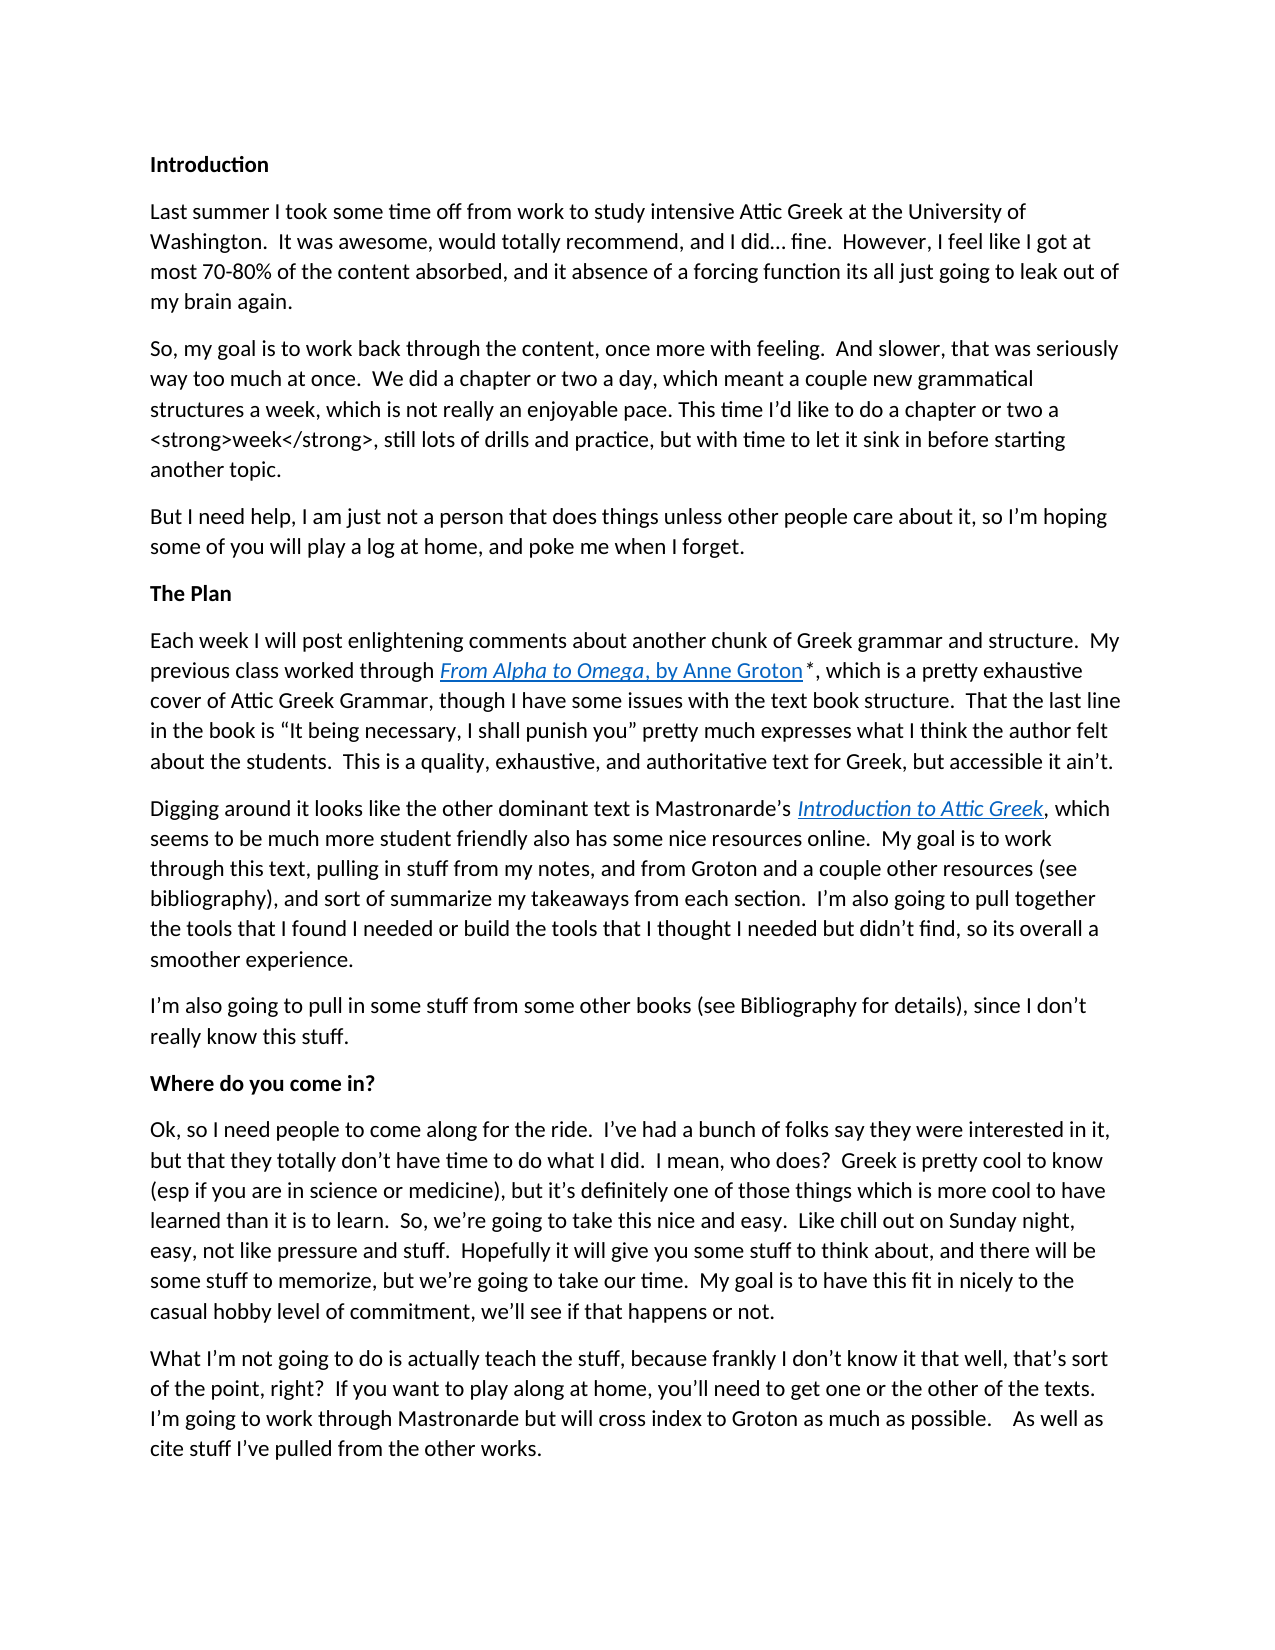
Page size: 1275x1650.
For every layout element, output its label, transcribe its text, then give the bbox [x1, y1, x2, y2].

text Digging around it looks like the other dominant text is Mastronarde’s Introduction to Attic Greek, which seems to be much more student friendly also has some nice resources online. My goal is to work through this text, pulling in stuff from my notes, and from Groton and a couple other resources (see bibliography), and sort of summarize my takeaways from each section. I’m also going to pull together the tools that I found I needed or build the tools that I thought I needed but didn’t find, so its overall a smoother experience. [150, 794, 1125, 973]
text The Plan [150, 579, 1125, 607]
text Where do you come in? [150, 1069, 1125, 1097]
text What I’m not going to do is actually teach the stuff, because frankly I don’t know it that well, that’s sort of the point, right? If you want to play along at home, you’ll need to get one or the other of the texts. I’m going to work through Mastronarde but will cross index to Groton as much as possible. As well as cite stuff I’ve pulled from the other works. [150, 1344, 1125, 1462]
text But I need help, I am just not a person that does things unless other people care about it, so I’m hoping some of you will play a log at home, and poke me when I forget. [150, 502, 1125, 560]
text I’m also going to pull in some stuff from some other books (see Bibliography for details), since I don’t really know this stuff. [150, 992, 1125, 1050]
text Last summer I took some time off from work to study intensive Attic Greek at the University of Washington. It was awesome, would totally recommend, and I did… fine. However, I feel like I got at most 70-80% of the content absorbed, and it absence of a forcing function its all just going to leak out of my brain again. [150, 197, 1125, 316]
text So, my goal is to work back through the content, once more with feeling. And slower, that was seriously way too much at once. We did a chapter or two a day, which meant a couple new grammatical structures a week, which is not really an enjoyable pace. This time I’d like to do a chapter or two a <strong>week</strong>, still lots of drills and practice, but with time to let it sink in before starting another topic. [150, 334, 1125, 483]
text Introduction [150, 150, 1125, 178]
text Ok, so I need people to come along for the ride. I’ve had a bunch of folks say they were interested in it, but that they totally don’t have time to do what I did. I mean, who does? Greek is pretty cool to know (esp if you are in science or medicine), but it’s definitely one of those things which is more cool to have learned than it is to learn. So, we’re going to take this nice and easy. Like chill out on Sunday night, easy, not like pressure and stuff. Hopefully it will give you some stuff to think about, and there will be some stuff to memorize, but we’re going to take our time. My goal is to have this fit in nicely to the casual hobby level of commitment, we’ll see if that happens or not. [150, 1116, 1125, 1325]
text Each week I will post enlightening comments about another chunk of Greek grammar and structure. My previous class worked through From Alpha to Omega, by Anne Groton*, which is a pretty exhaustive cover of Attic Greek Grammar, though I have some issues with the text book structure. That the last line in the book is “It being necessary, I shall punish you” pretty much expresses what I think the author felt about the students. This is a quality, exhaustive, and authoritative text for Greek, but accessible it ain’t. [150, 626, 1125, 775]
